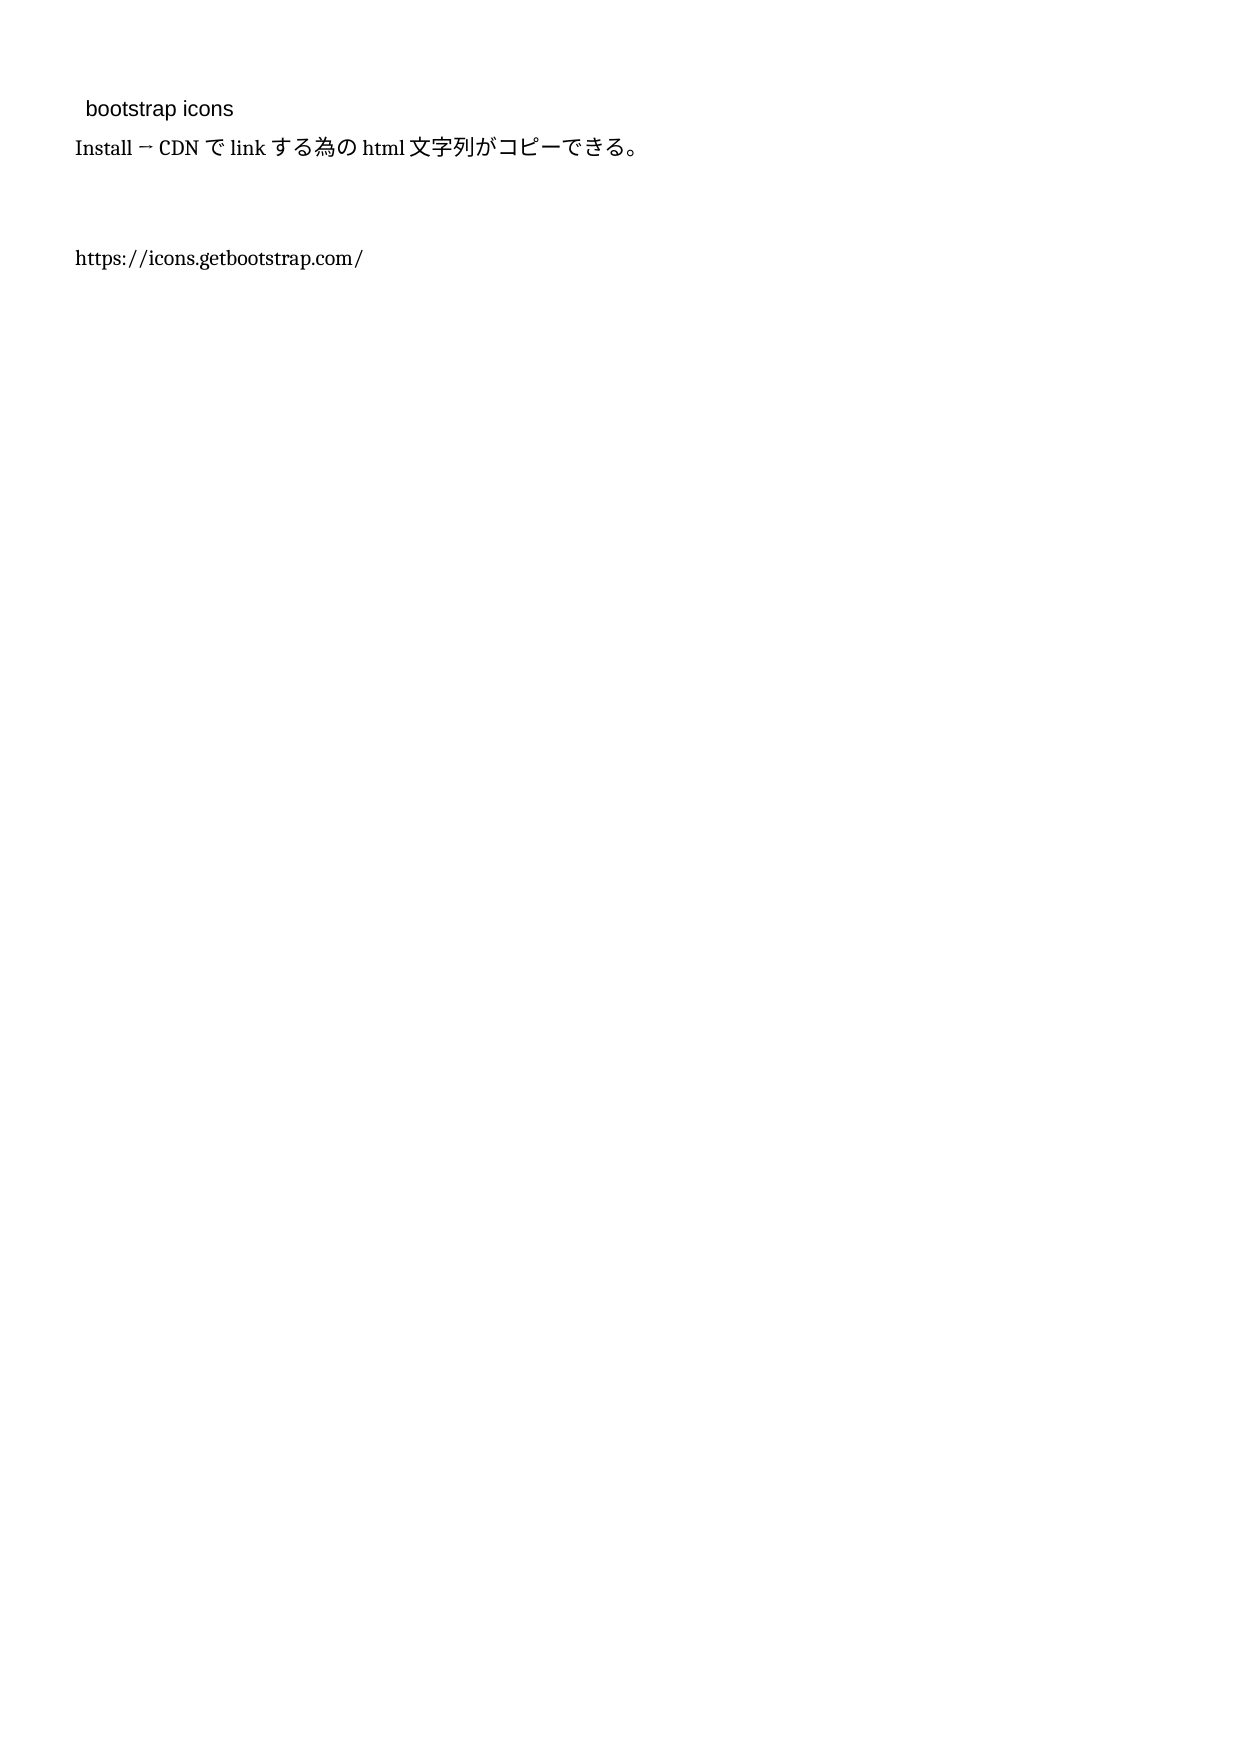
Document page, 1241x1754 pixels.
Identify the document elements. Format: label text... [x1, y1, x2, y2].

text Install → CDNでlinkする為のhtml文字列がコピーできる。 [75, 127, 1165, 164]
text https://icons.getbootstrap.com/ [75, 239, 1165, 277]
subtitle bootstrap icons [85, 89, 1155, 127]
